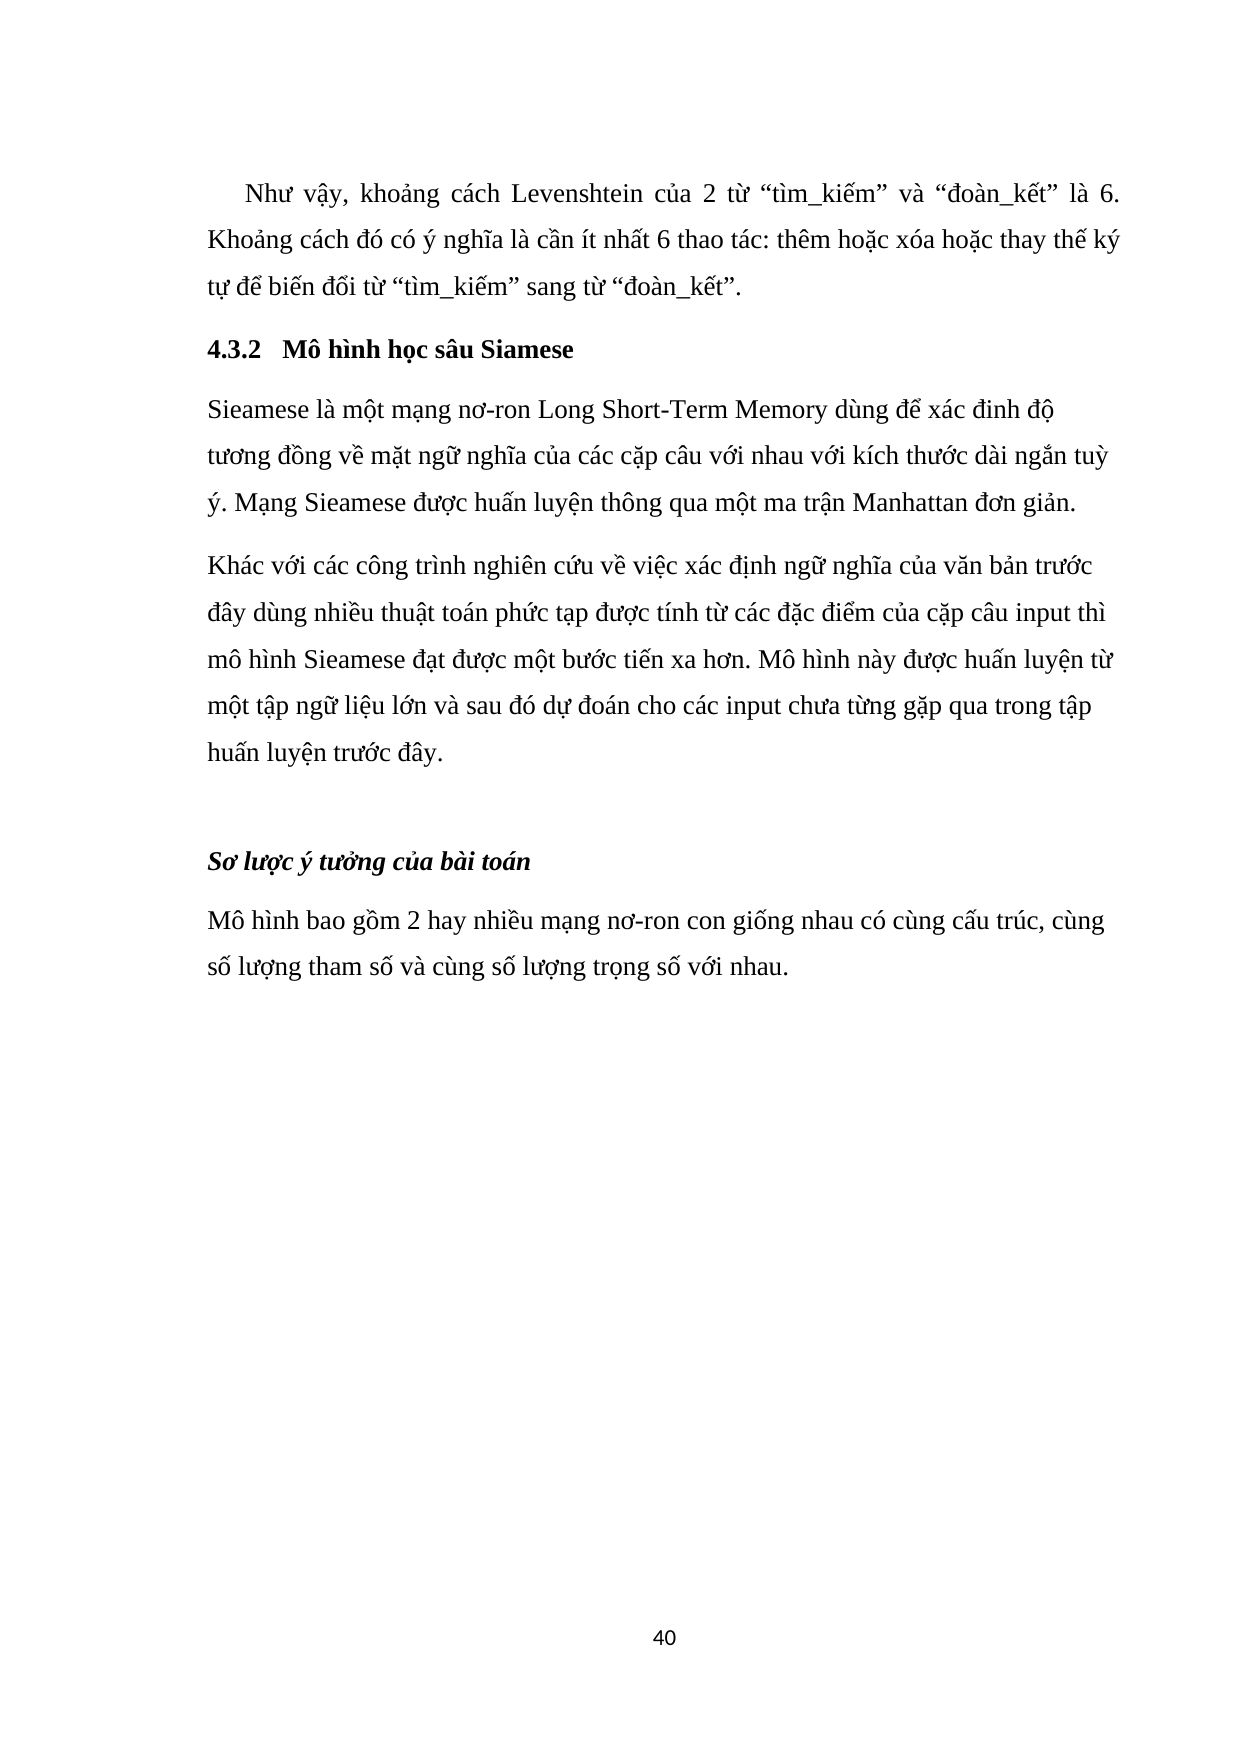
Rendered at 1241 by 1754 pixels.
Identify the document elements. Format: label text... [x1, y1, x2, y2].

text Khác với các công trình nghiên cứu về việc xác định ngữ nghĩa của văn bản trước đây dùng nhiều thuật toán phức tạp được tính từ các đặc điểm của cặp câu input thì mô hình Sieamese đạt được một bước tiến xa hơn. Mô hình này được huấn luyện từ một tập ngữ liệu lớn và sau đó dự đoán cho các input chưa từng gặp qua trong tập huấn luyện trước đây. [207, 549, 1122, 767]
subtitle Mô hình học sâu Siamese [207, 334, 1122, 365]
text Như vậy, khoảng cách Levenshtein của 2 từ “tìm_kiếm” và “đoàn_kết” là 6. Khoảng cách đó có ý nghĩa là cần ít nhất 6 thao tác: thêm hoặc xóa hoặc thay thế ký tự để biến đổi từ “tìm_kiếm” sang từ “đoàn_kết”. [207, 177, 1122, 301]
text Sieamese là một mạng nơ-ron Long Short-Term Memory dùng để xác đinh độ tương đồng về mặt ngữ nghĩa của các cặp câu với nhau với kích thước dài ngắn tuỳ ý. Mạng Sieamese được huấn luyện thông qua một ma trận Manhattan đơn giản. [207, 393, 1122, 517]
text Mô hình bao gồm 2 hay nhiều mạng nơ-ron con giống nhau có cùng cấu trúc, cùng số lượng tham số và cùng số lượng trọng số với nhau. [207, 904, 1122, 982]
subtitle Sơ lược ý tưởng của bài toán [207, 844, 1122, 876]
